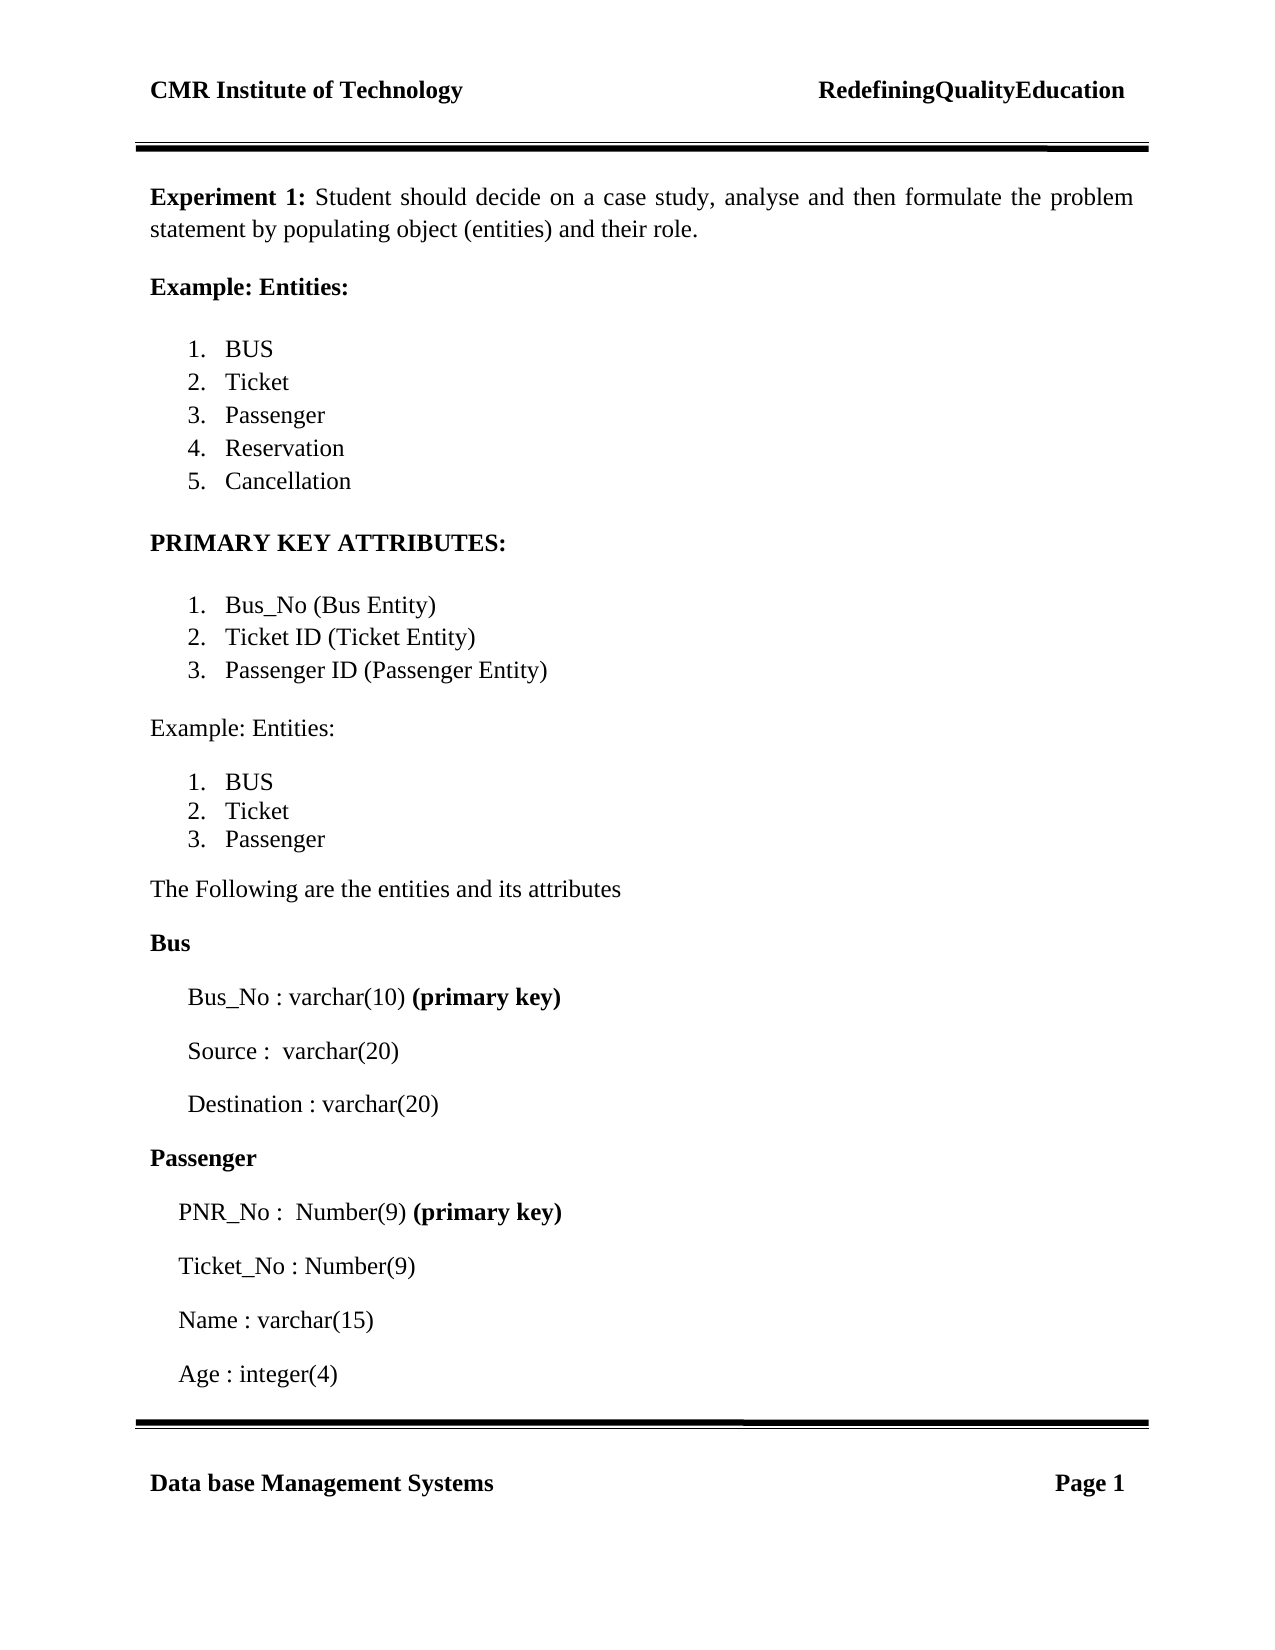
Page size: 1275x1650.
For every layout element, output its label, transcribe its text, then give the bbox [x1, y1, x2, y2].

text Bus [150, 928, 1134, 957]
text Example: Entities: [150, 713, 1134, 742]
text Bus_No : varchar(10) (primary key) [187, 982, 1134, 1011]
text Experiment 1: Student should decide on a case study, analyse and then formulate the problem statement by populating object (entities) and their role. [150, 182, 1134, 243]
list Reservation [187, 429, 1134, 462]
list Ticket ID (Ticket Entity) [187, 618, 1134, 651]
list Passenger [187, 396, 1134, 429]
text Example: Entities: [150, 268, 1134, 301]
list Ticket [187, 796, 1134, 824]
text PNR_No : Number(9) (primary key) [178, 1197, 1134, 1226]
text PRIMARY KEY ATTRIBUTES: [150, 524, 1134, 556]
text Source : varchar(20) [187, 1036, 1134, 1064]
list Bus_No (Bus Entity) [187, 586, 1134, 618]
text Passenger [150, 1143, 1134, 1172]
text Name : varchar(15) [178, 1305, 1134, 1334]
text The Following are the entities and its attributes [150, 874, 1134, 903]
list Ticket [187, 363, 1134, 396]
text Ticket_No : Number(9) [178, 1251, 1134, 1280]
list Cancellation [187, 462, 1134, 494]
list BUS [187, 330, 1134, 363]
list Passenger ID (Passenger Entity) [187, 651, 1134, 684]
list BUS [187, 767, 1134, 796]
text Age : integer(4) [178, 1359, 1134, 1388]
text Destination : varchar(20) [187, 1089, 1134, 1118]
list Passenger [187, 824, 1134, 853]
